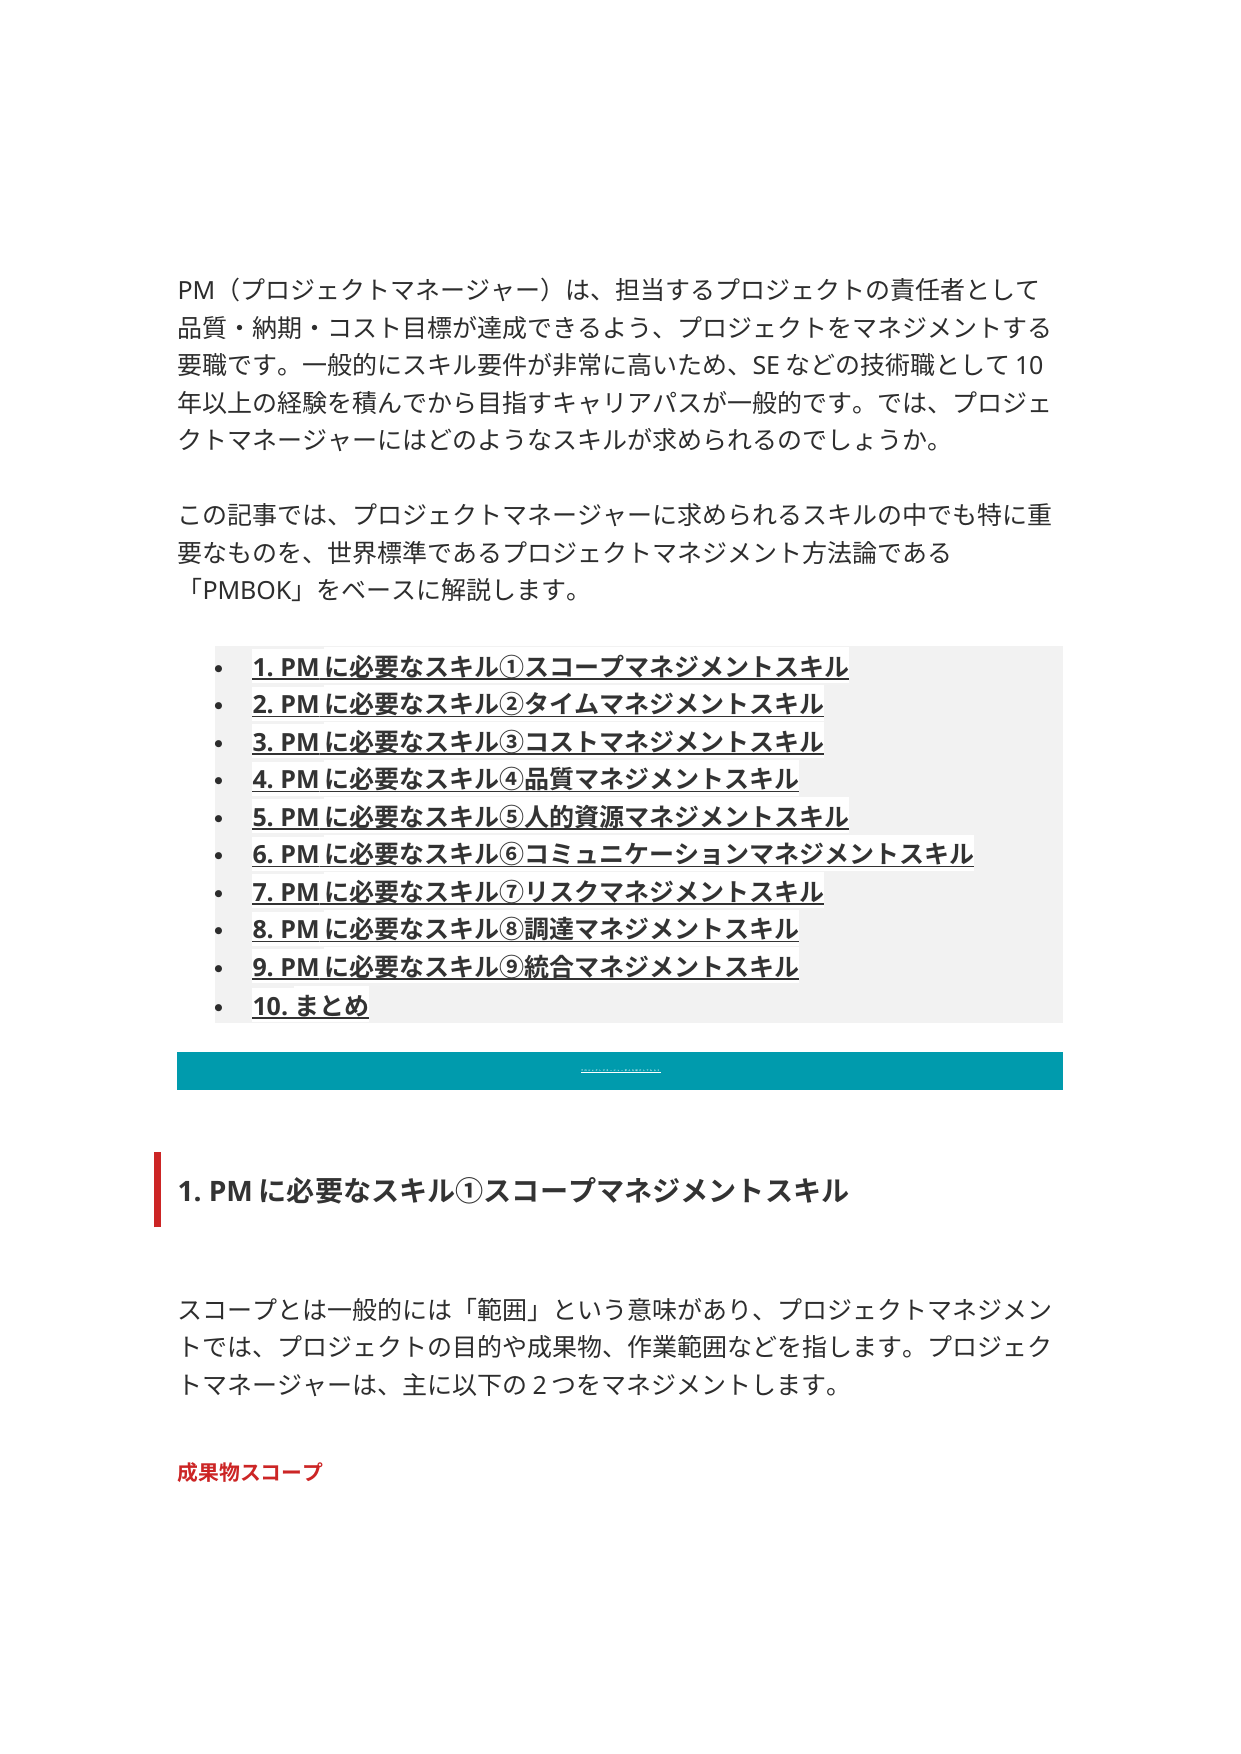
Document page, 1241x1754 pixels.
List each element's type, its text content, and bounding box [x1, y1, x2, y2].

list 10. まとめ [215, 986, 1063, 1023]
text 1. PMに必要なスキル①スコープマネジメントスキル [161, 1152, 1063, 1227]
list 2. PMに必要なスキル②タイムマネジメントスキル [215, 684, 1063, 721]
list 8. PMに必要なスキル⑧調達マネジメントスキル [215, 909, 1063, 946]
list 4. PMに必要なスキル④品質マネジメントスキル [215, 759, 1063, 796]
list 1. PMに必要なスキル①スコープマネジメントスキル [215, 646, 1063, 684]
list 6. PMに必要なスキル⑥コミュニケーションマネジメントスキル [215, 834, 1063, 871]
list 5. PMに必要なスキル⑤人的資源マネジメントスキル [215, 796, 1063, 834]
text プロジェクトマネージャー求人を紹介してもらう [177, 1052, 1063, 1090]
list 3. PMに必要なスキル③コストマネジメントスキル [215, 721, 1063, 759]
list 9. PMに必要なスキル⑨統合マネジメントスキル [215, 946, 1063, 984]
text スコープとは一般的には「範囲」という意味があり、プロジェクトマネジメントでは、プロジェクトの目的や成果物、作業範囲などを指します。プロジェクトマネージャーは、主に以下の2つをマネジメントします。 [177, 1290, 1063, 1402]
list 7. PMに必要なスキル⑦リスクマネジメントスキル [215, 871, 1063, 909]
text PM（プロジェクトマネージャー）は、担当するプロジェクトの責任者として品質・納期・コスト目標が達成できるよう、プロジェクトをマネジメントする要職です。一般的にスキル要件が非常に高いため、SEなどの技術職として10年以上の経験を積んでから目指すキャリアパスが一般的です。では、プロジェクトマネージャーにはどのようなスキルが求められるのでしょうか。 この記事では、プロジェクトマネージャーに求められるスキルの中でも特に重要なものを、世界標準であるプロジェクトマネジメント方法論である「PMBOK」をベースに解説します。 [177, 270, 1063, 607]
text 成果物スコープ [177, 1452, 1063, 1490]
